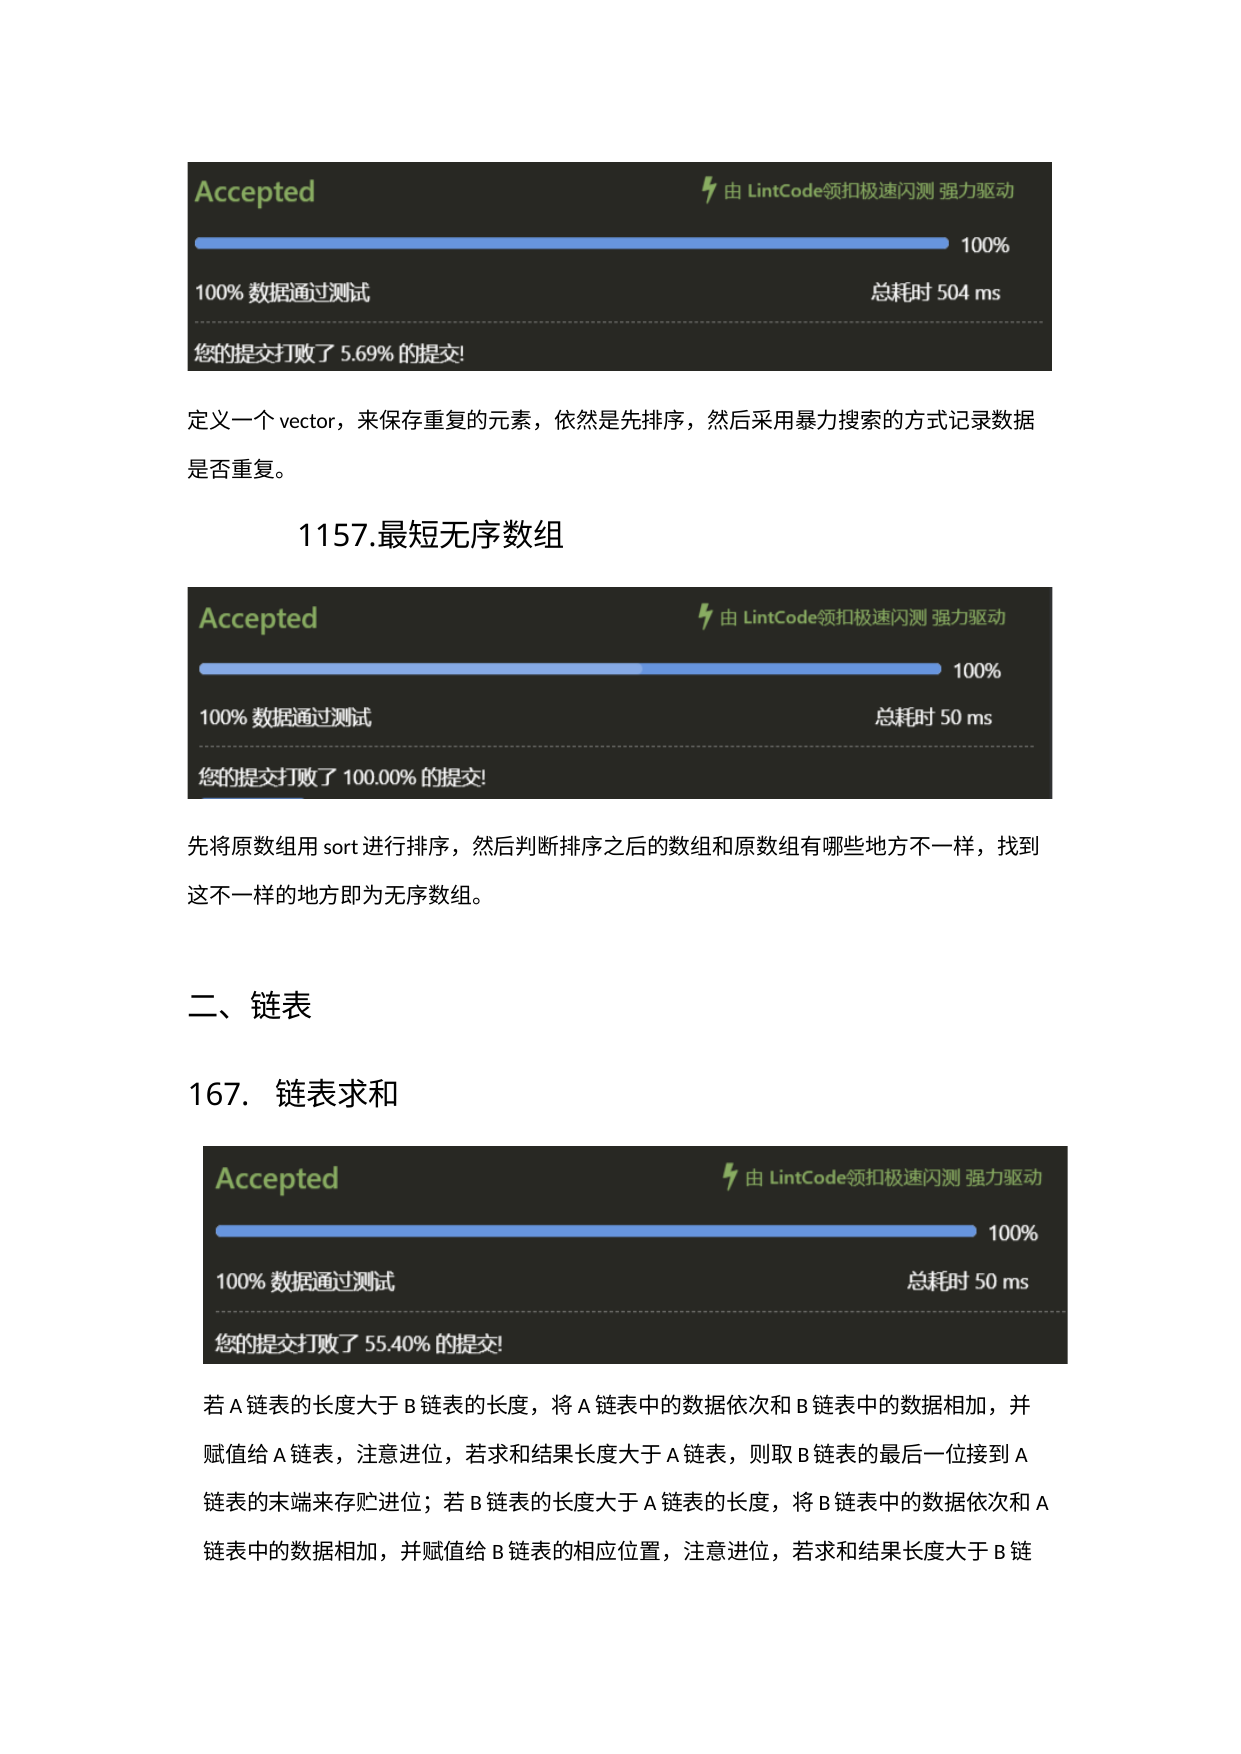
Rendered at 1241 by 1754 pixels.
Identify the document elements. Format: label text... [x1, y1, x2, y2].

list 链表 [187, 971, 1053, 1036]
picture [187, 587, 1053, 799]
picture [187, 162, 1052, 371]
list 链表求和 [187, 1059, 1053, 1124]
picture [203, 1146, 1068, 1364]
list 1157.最短无序数组 [297, 500, 1053, 565]
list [203, 1387, 1053, 1566]
list 先将原数组用sort进行排序，然后判断排序之后的数组和原数组有哪些地方不一样，找到这不一样的地方即为无序数组。 [187, 828, 1053, 910]
list 定义一个vector，来保存重复的元素，依然是先排序，然后采用暴力搜索的方式记录数据是否重复。 [187, 403, 1053, 484]
